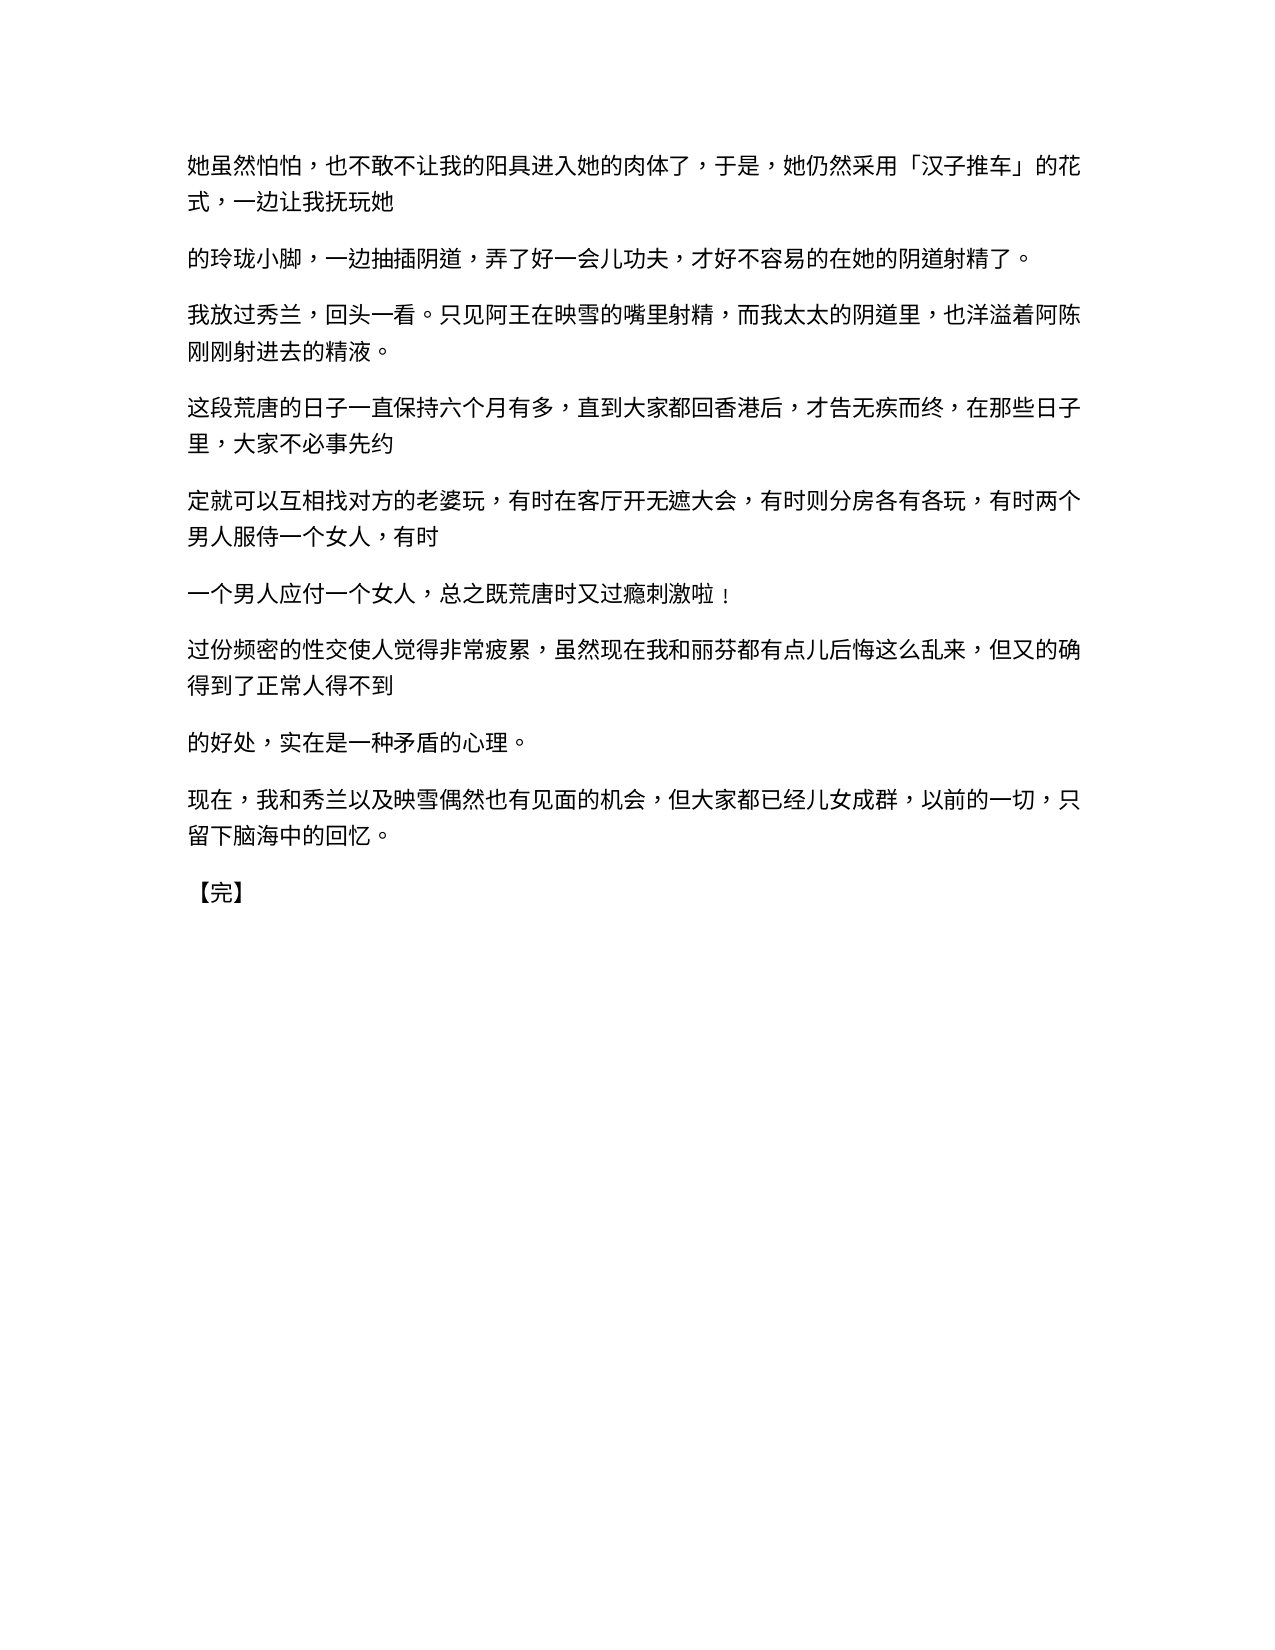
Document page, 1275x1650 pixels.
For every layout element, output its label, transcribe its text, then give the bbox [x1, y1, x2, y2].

text 【完】 [187, 877, 1087, 908]
text 现在，我和秀兰以及映雪偶然也有见面的机会，但大家都已经儿女成群，以前的一切，只留下脑海中的回忆。 [187, 784, 1087, 851]
text 的玲珑小脚，一边抽插阴道，弄了好一会儿功夫，才好不容易的在她的阴道射精了。 [187, 243, 1087, 274]
text 我放过秀兰，回头一看。只见阿王在映雪的嘴里射精，而我太太的阴道里，也洋溢着阿陈刚刚射进去的精液。 [187, 299, 1087, 367]
text 定就可以互相找对方的老婆玩，有时在客厅开无遮大会，有时则分房各有各玩，有时两个男人服侍一个女人，有时 [187, 485, 1087, 552]
text 这段荒唐的日子一直保持六个月有多，直到大家都回香港后，才告无疾而终，在那些日子里，大家不必事先约 [187, 392, 1087, 459]
text 一个男人应付一个女人，总之既荒唐时又过瘾刺激啦﹗ [187, 578, 1087, 609]
text 她虽然怕怕，也不敢不让我的阳具进入她的肉体了，于是，她仍然采用「汉子推车」的花式，一边让我抚玩她 [187, 150, 1087, 217]
text 的好处，实在是一种矛盾的心理。 [187, 727, 1087, 758]
text 过份频密的性交使人觉得非常疲累，虽然现在我和丽芬都有点儿后悔这么乱来，但又的确得到了正常人得不到 [187, 634, 1087, 702]
